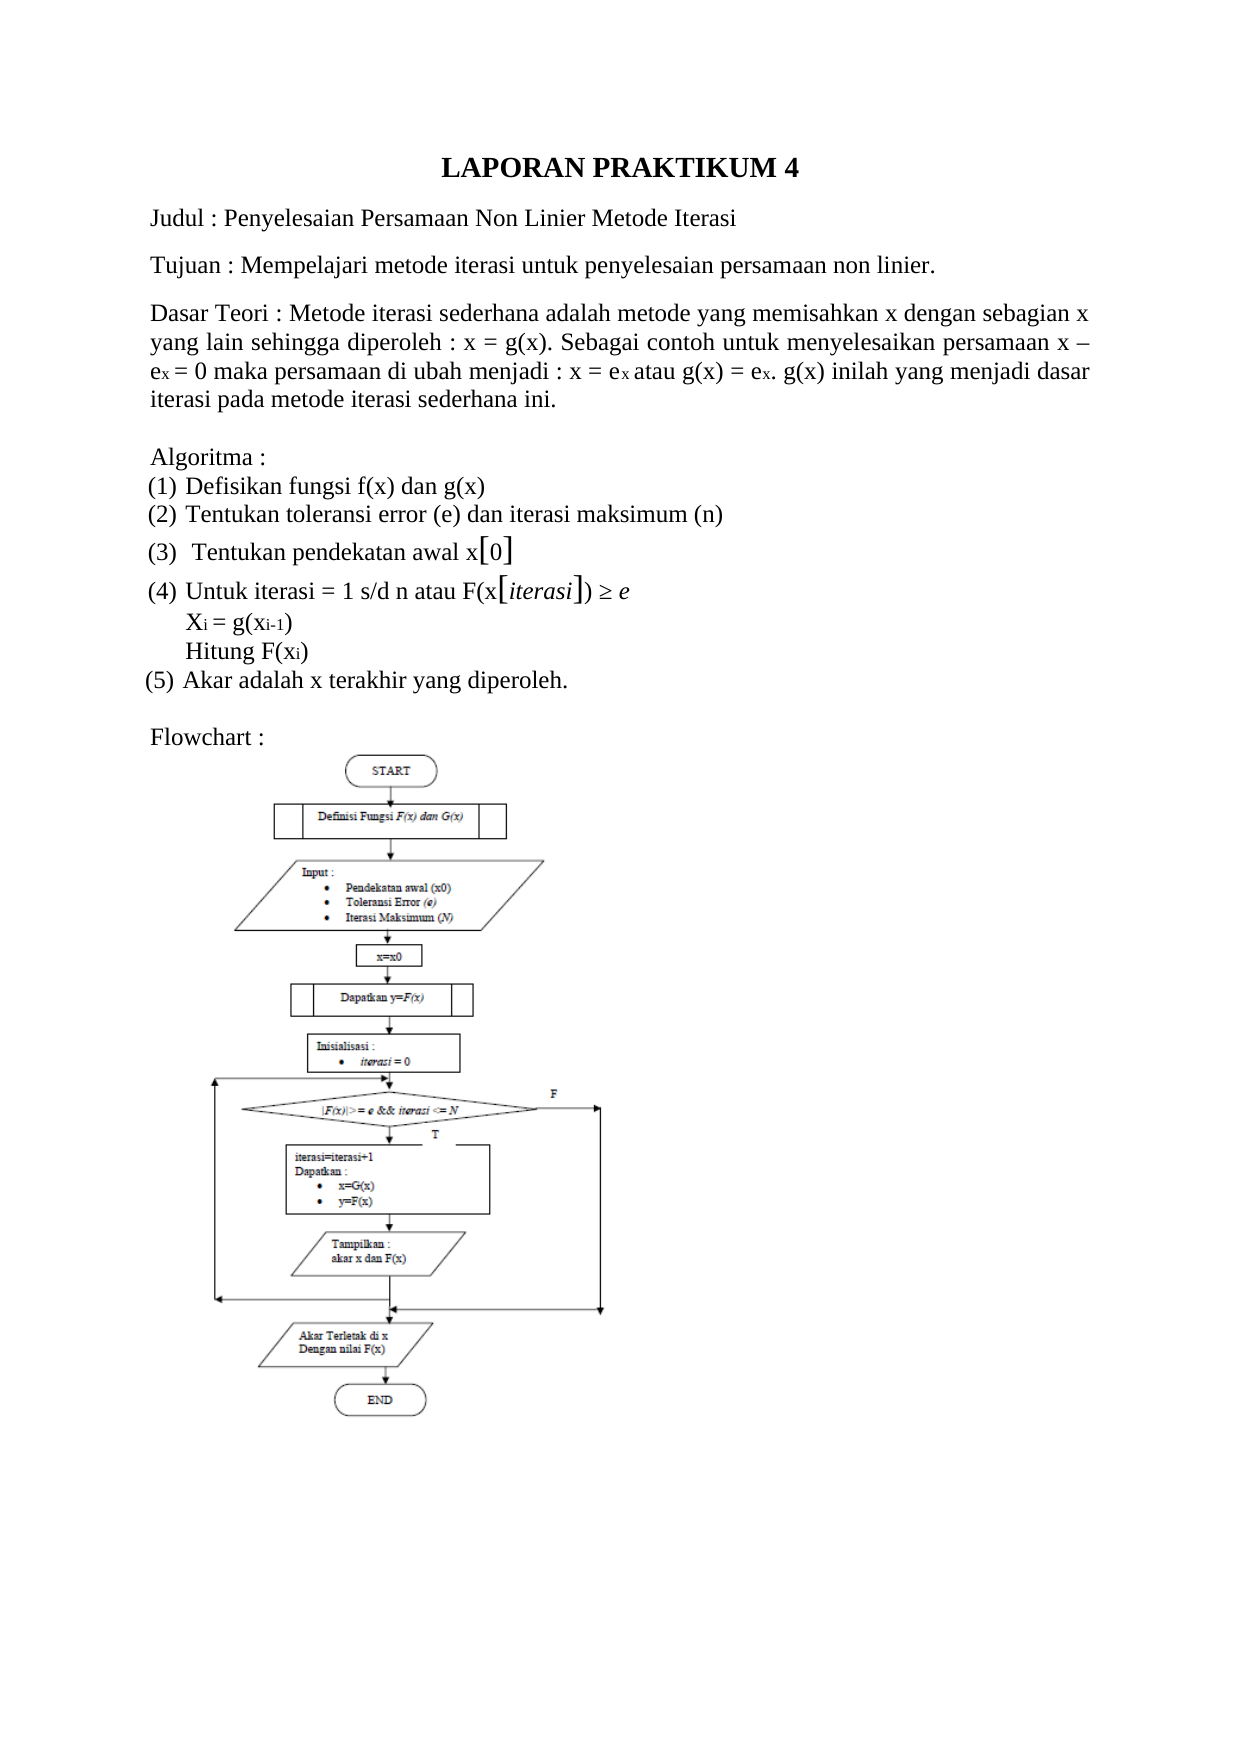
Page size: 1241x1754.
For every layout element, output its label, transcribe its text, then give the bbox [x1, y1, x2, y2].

text Algoritma : [150, 442, 1090, 471]
text LAPORAN PRAKTIKUM 4 [150, 150, 1090, 183]
text Judul : Penyelesaian Persamaan Non Linier Metode Iterasi [150, 203, 1090, 232]
list Xi = g(xi-1) [185, 607, 1090, 636]
list Tentukan toleransi error (e) dan iterasi maksimum (n) [148, 499, 1090, 528]
list Akar adalah x terakhir yang diperoleh. [145, 665, 1090, 693]
list Untuk iterasi = 1 s/d n atau F(x[iterasi]) ≥ e [148, 568, 1090, 607]
text Dasar Teori : Metode iterasi sederhana adalah metode yang memisahkan x dengan sebagian x yang lain sehingga diperoleh : x = g(x). Sebagai contoh untuk menyelesaikan persamaan x – ex = 0 maka persamaan di ubah menjadi : x = ex atau g(x) = ex. g(x) inilah yang menjadi dasar iterasi pada metode iterasi sederhana ini. [150, 298, 1090, 413]
list Defisikan fungsi f(x) dan g(x) [148, 471, 1090, 499]
picture [150, 751, 663, 1428]
list Flowchart : [150, 722, 1090, 751]
text Tujuan : Mempelajari metode iterasi untuk penyelesaian persamaan non linier. [150, 251, 1090, 279]
list Tentukan pendekatan awal x[0] [148, 528, 1090, 568]
list Hitung F(xi) [185, 636, 1090, 665]
